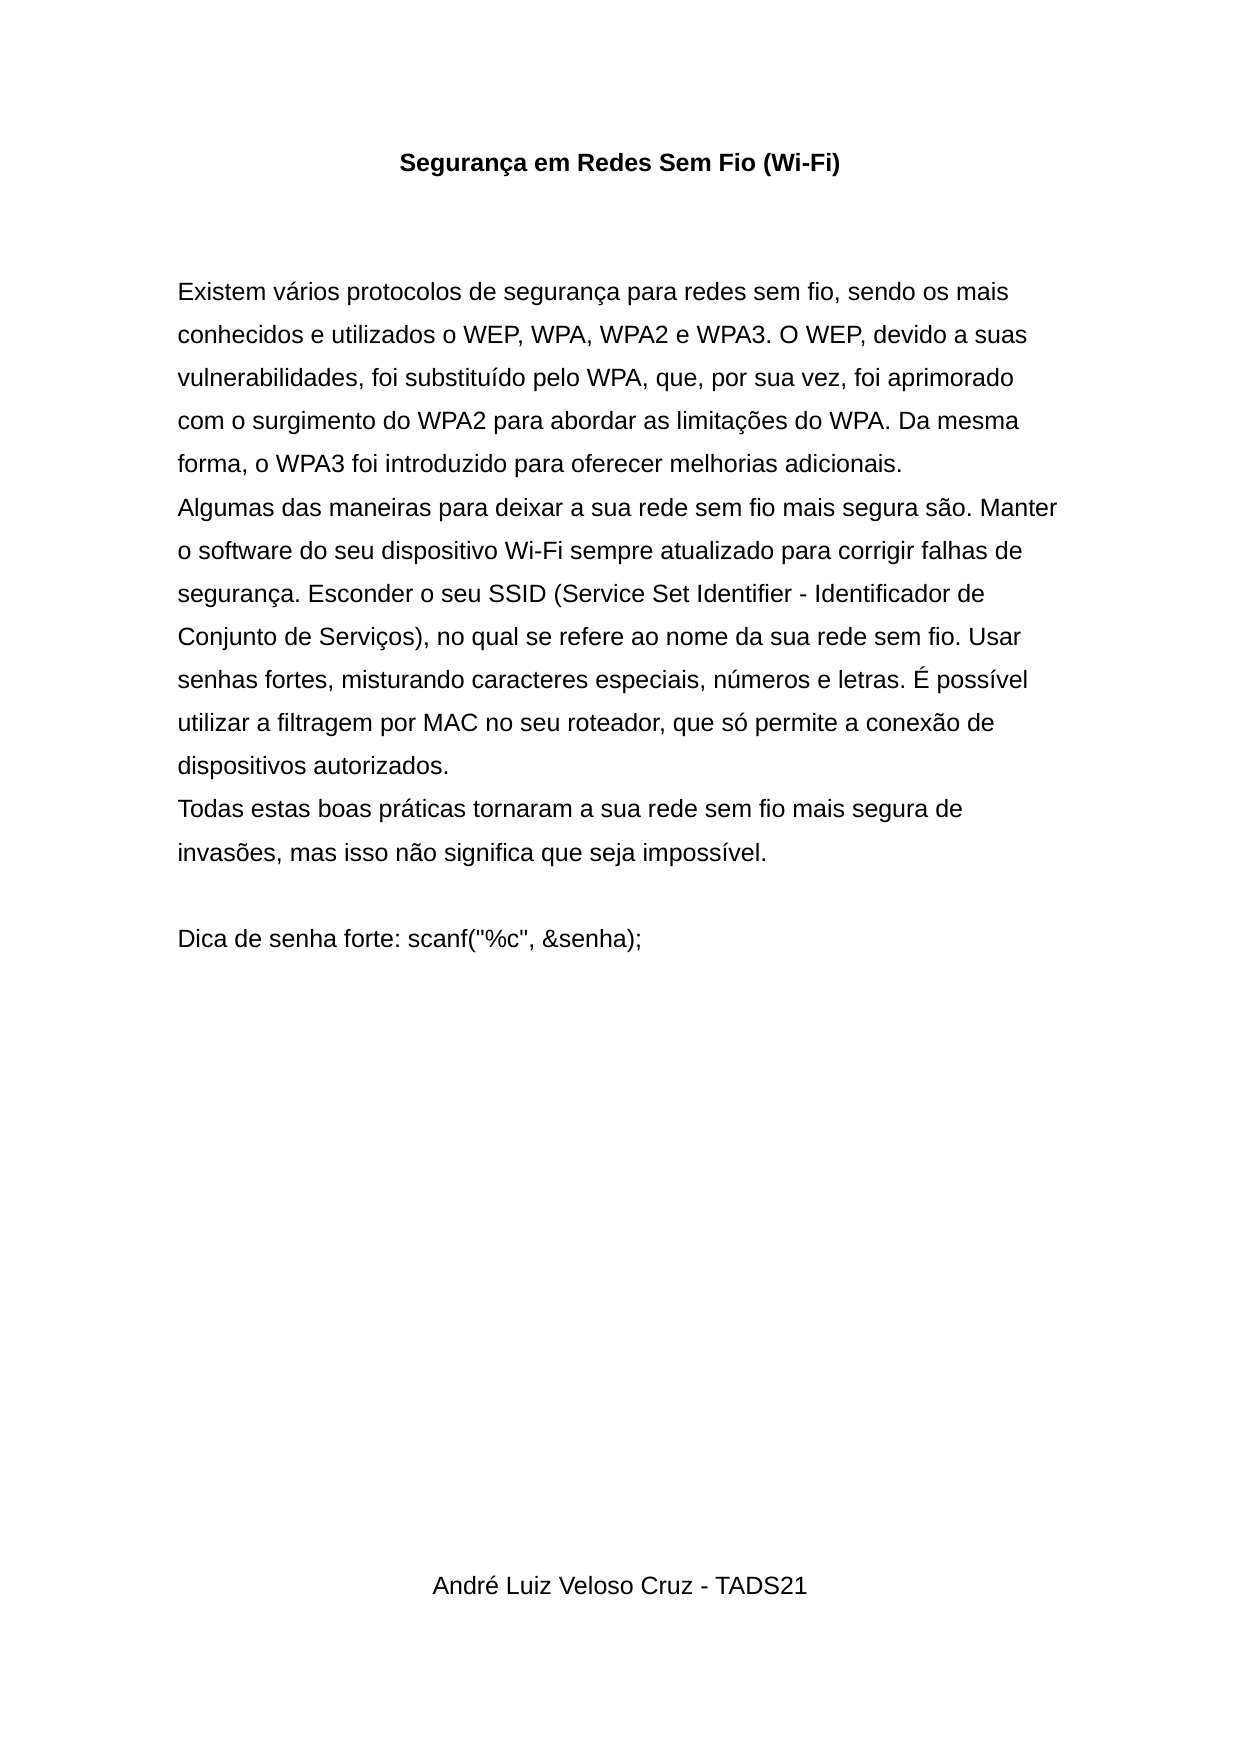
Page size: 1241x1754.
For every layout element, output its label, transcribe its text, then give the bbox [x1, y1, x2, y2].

text Todas estas boas práticas tornaram a sua rede sem fio mais segura de invasões, mas isso não significa que seja impossível. [177, 794, 1063, 866]
text André Luiz Veloso Cruz - TADS21 [177, 1571, 1063, 1599]
text Segurança em Redes Sem Fio (Wi-Fi) [177, 148, 1063, 176]
text Algumas das maneiras para deixar a sua rede sem fio mais segura são. Manter o software do seu dispositivo Wi-Fi sempre atualizado para corrigir falhas de segurança. Esconder o seu SSID (Service Set Identifier - Identificador de Conjunto de Serviços), no qual se refere ao nome da sua rede sem fio. Usar senhas fortes, misturando caracteres especiais, números e letras. É possível utilizar a filtragem por MAC no seu roteador, que só permite a conexão de dispositivos autorizados. [177, 493, 1063, 780]
text Existem vários protocolos de segurança para redes sem fio, sendo os mais conhecidos e utilizados o WEP, WPA, WPA2 e WPA3. O WEP, devido a suas vulnerabilidades, foi substituído pelo WPA, que, por sua vez, foi aprimorado com o surgimento do WPA2 para abordar as limitações do WPA. Da mesma forma, o WPA3 foi introduzido para oferecer melhorias adicionais. [177, 277, 1063, 478]
text Dica de senha forte: scanf("%c", &senha); [177, 924, 1063, 953]
